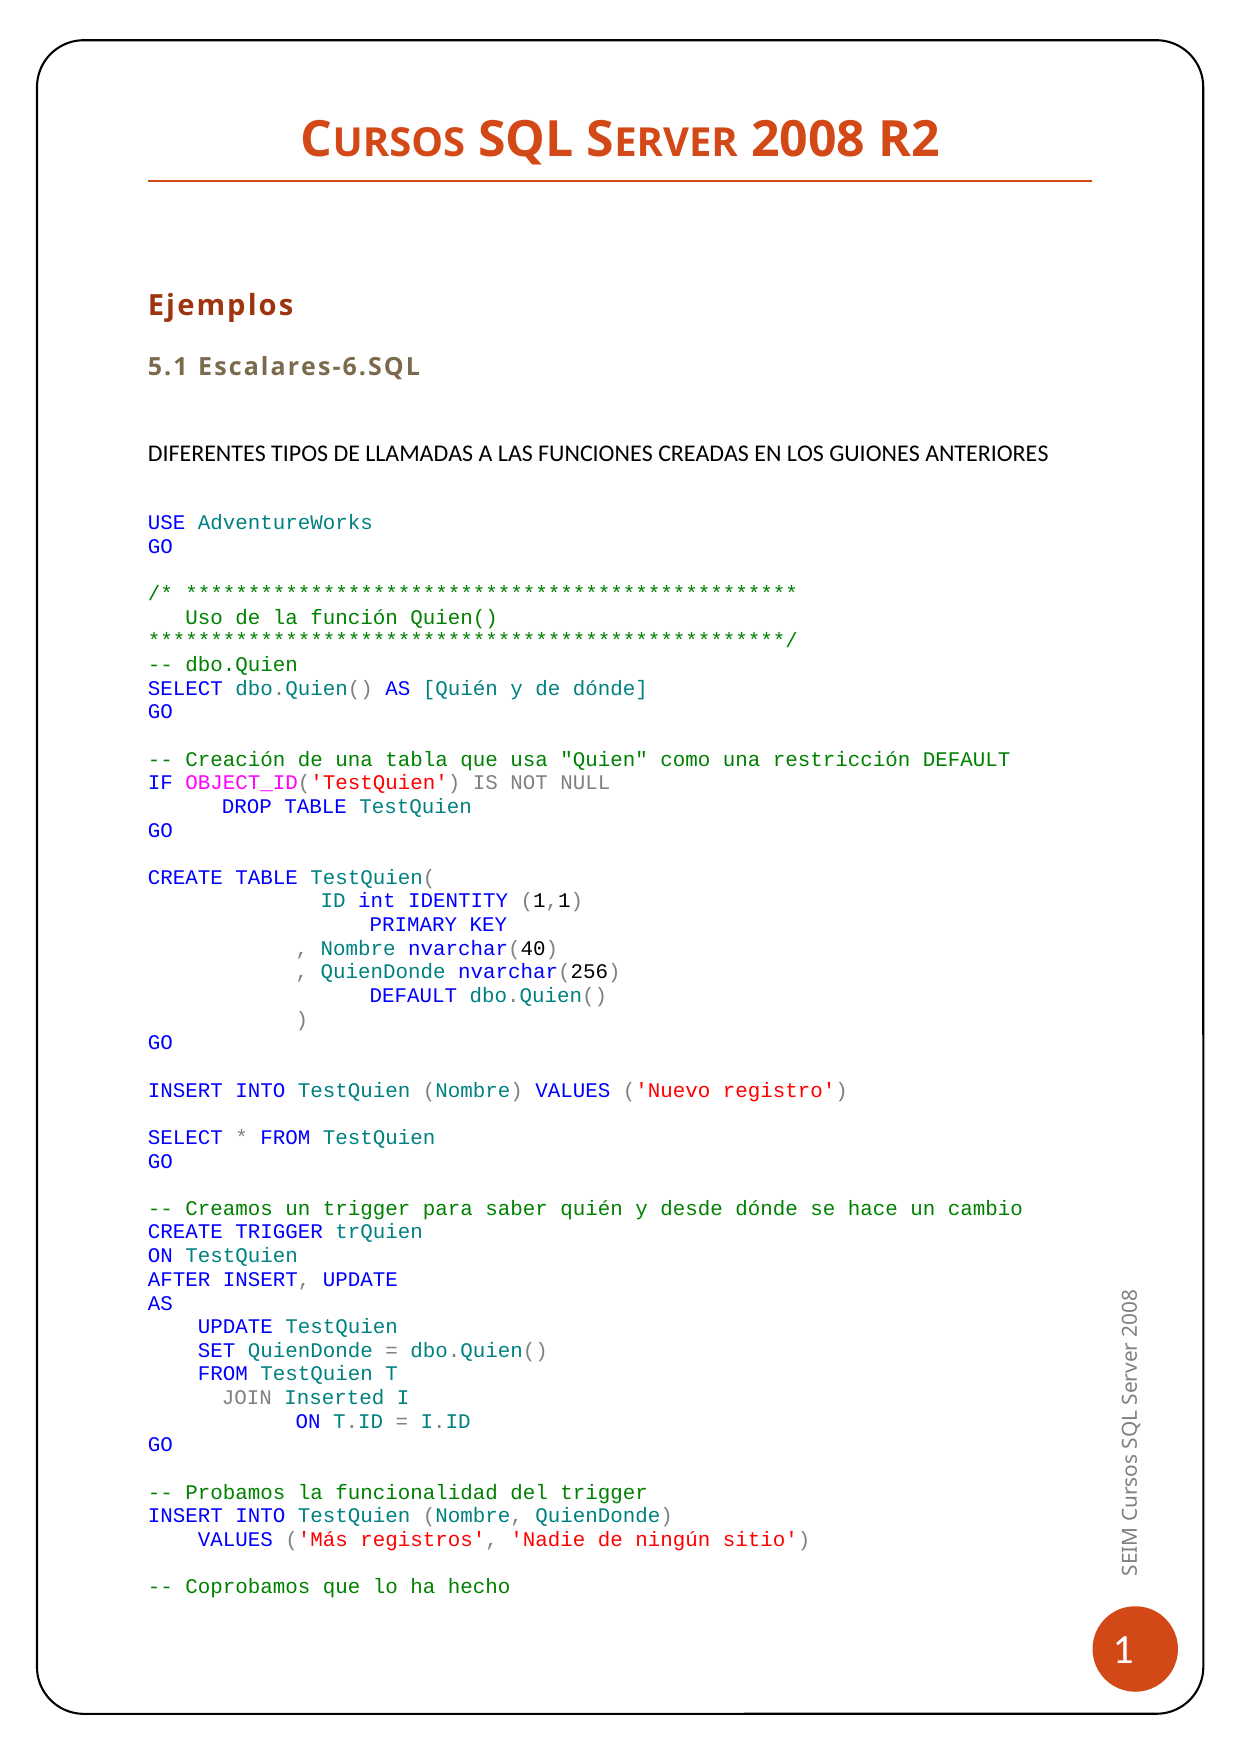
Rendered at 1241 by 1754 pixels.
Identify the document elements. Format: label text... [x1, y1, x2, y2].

text DROP TABLE TestQuien [148, 796, 1092, 819]
text CREATE TRIGGER trQuien [148, 1222, 1092, 1245]
text DIFERENTES TIPOS DE LLAMADAS A LAS FUNCIONES CREADAS EN LOS GUIONES ANTERIORES [148, 438, 1092, 467]
text -- dbo.Quien [148, 654, 1092, 678]
text ON TestQuien [148, 1245, 1092, 1269]
text , QuienDonde nvarchar(256) [148, 961, 1092, 985]
text GO [148, 701, 1092, 725]
text AFTER INSERT, UPDATE [148, 1269, 1092, 1292]
text GO [148, 819, 1092, 843]
text SELECT dbo.Quien() AS [Quién y de dónde] [148, 678, 1092, 701]
text GO [148, 536, 1092, 559]
text ID int IDENTITY (1,1) [148, 891, 1092, 914]
text DEFAULT dbo.Quien() [148, 985, 1092, 1009]
text -- Creación de una tabla que usa "Quien" como una restricción DEFAULT [148, 749, 1092, 772]
text /* ************************************************* [148, 583, 1092, 607]
text JOIN Inserted I [148, 1387, 1092, 1411]
text Uso de la función Quien() [148, 607, 1092, 630]
subtitle 5.1 Escalares-6.SQL [148, 349, 1092, 383]
text , Nombre nvarchar(40) [148, 938, 1092, 961]
text IF OBJECT_ID('TestQuien') IS NOT NULL [148, 772, 1092, 796]
text INSERT INTO TestQuien (Nombre) VALUES ('Nuevo registro') [148, 1080, 1092, 1103]
text UPDATE TestQuien [148, 1316, 1092, 1340]
text -- Probamos la funcionalidad del trigger [148, 1482, 1092, 1505]
text SELECT * FROM TestQuien [148, 1127, 1092, 1151]
text GO [148, 1151, 1092, 1174]
text ON T.ID = I.ID [148, 1411, 1092, 1434]
text ) [148, 1009, 1092, 1032]
text ***************************************************/ [148, 630, 1092, 654]
text CREATE TABLE TestQuien( [148, 867, 1092, 891]
text -- Creamos un trigger para saber quién y desde dónde se hace un cambio [148, 1198, 1092, 1222]
text PRIMARY KEY [148, 914, 1092, 938]
text USE AdventureWorks [148, 512, 1092, 536]
text GO [148, 1434, 1092, 1458]
text FROM TestQuien T [148, 1363, 1092, 1387]
subtitle Ejemplos [148, 284, 1092, 324]
text INSERT INTO TestQuien (Nombre, QuienDonde) [148, 1505, 1092, 1529]
text -- Coprobamos que lo ha hecho [148, 1576, 1092, 1600]
text SET QuienDonde = dbo.Quien() [148, 1340, 1092, 1363]
text GO [148, 1032, 1092, 1056]
text VALUES ('Más registros', 'Nadie de ningún sitio') [148, 1529, 1092, 1553]
text AS [148, 1292, 1092, 1316]
